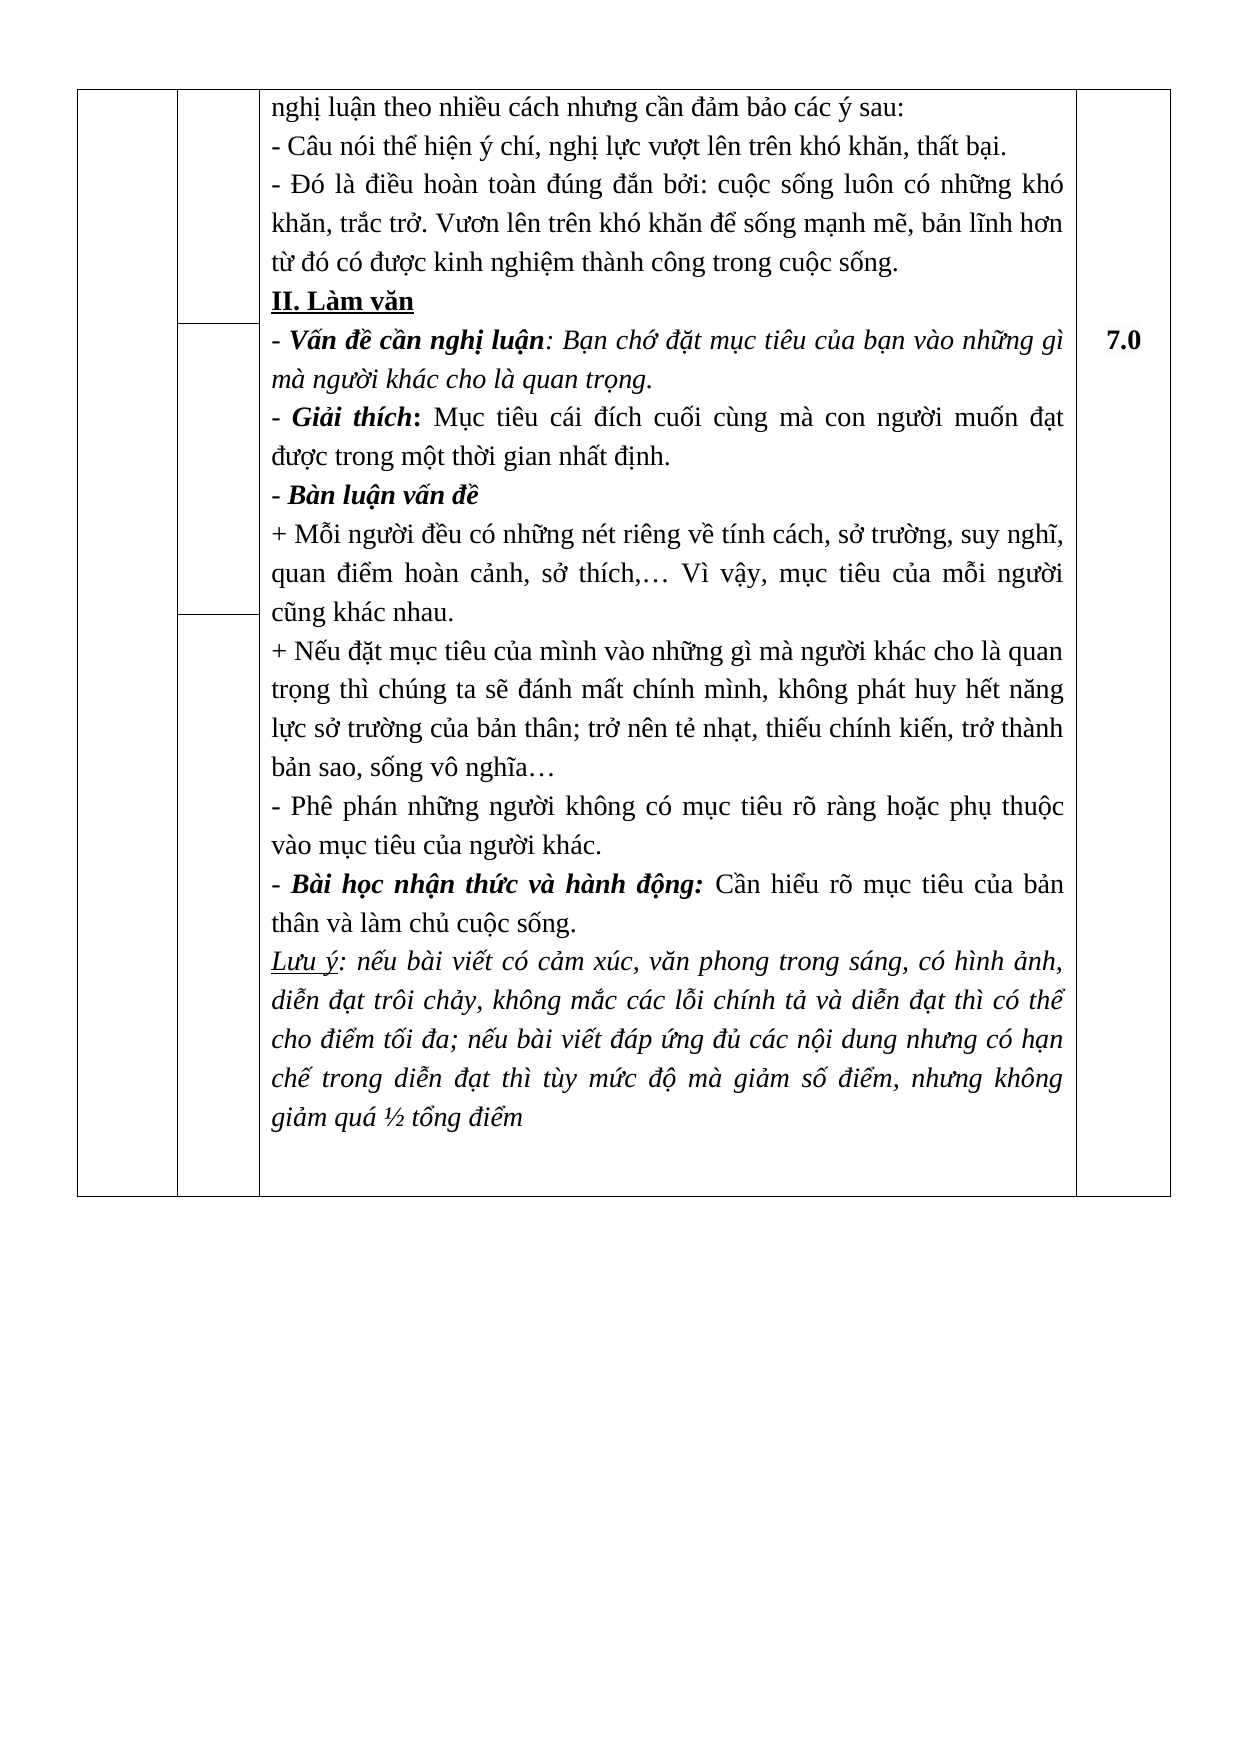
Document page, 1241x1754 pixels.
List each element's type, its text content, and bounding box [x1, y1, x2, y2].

table_cell [178, 324, 259, 614]
table_cell 4 [178, 90, 259, 323]
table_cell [260, 90, 1076, 1196]
table_cell 0.5 0.5 7.0 [1077, 90, 1170, 1196]
table_cell [178, 615, 259, 1196]
